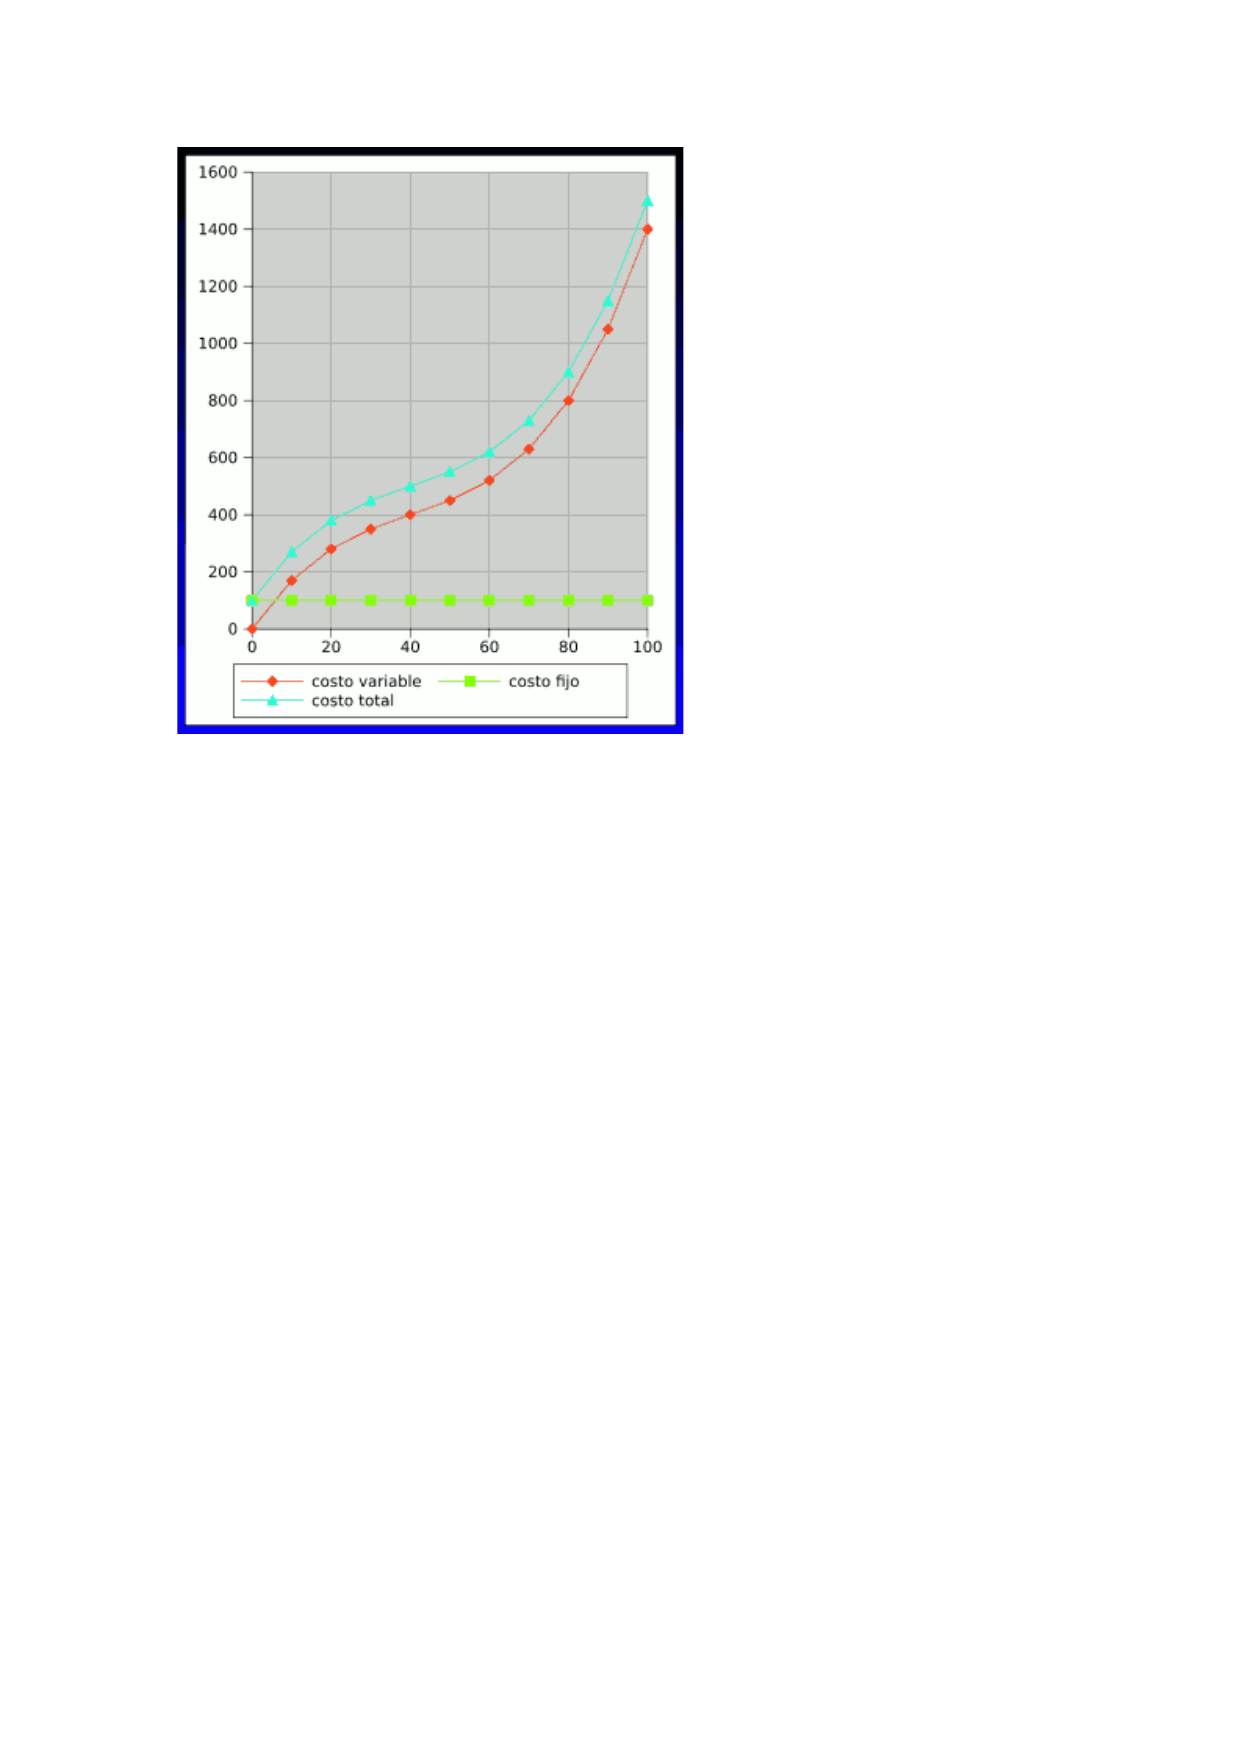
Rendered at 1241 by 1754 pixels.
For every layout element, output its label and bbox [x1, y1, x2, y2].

picture [177, 147, 684, 734]
